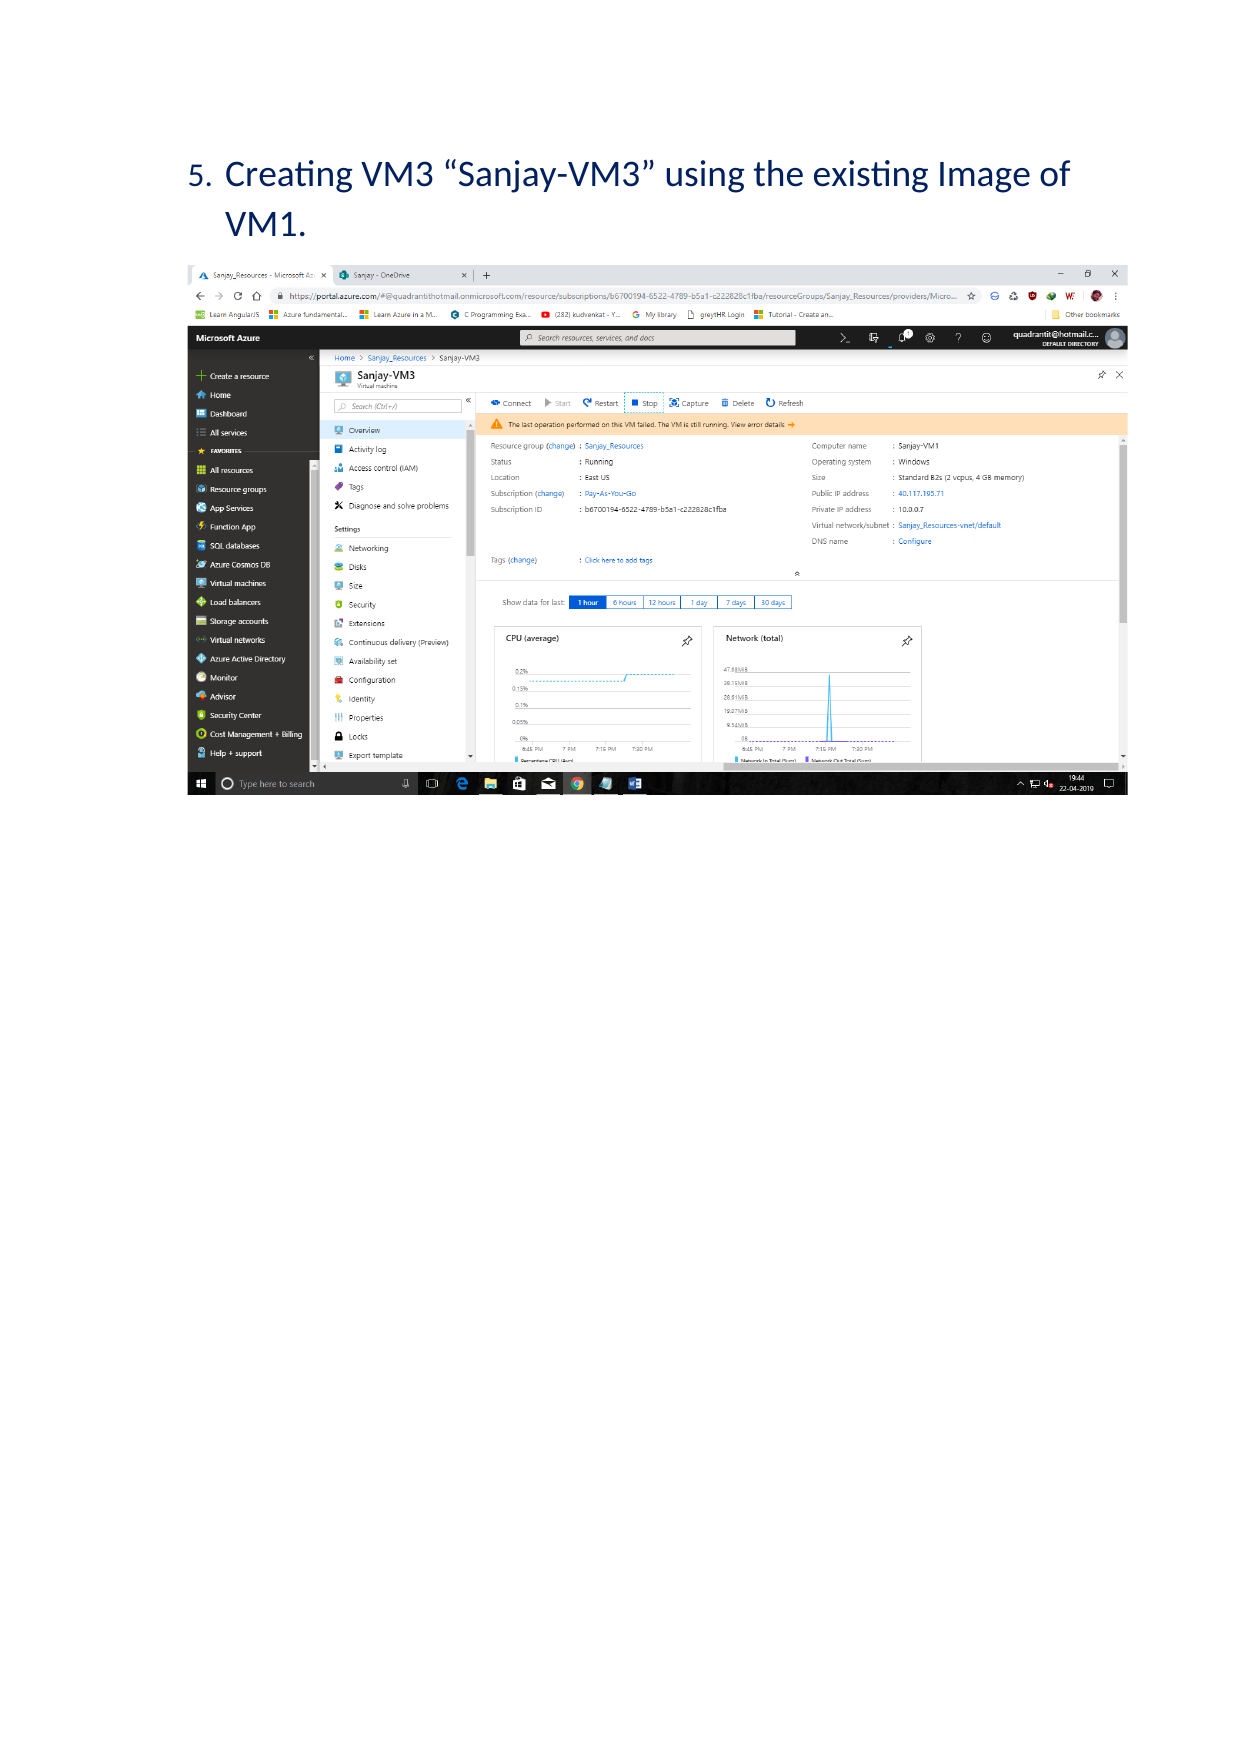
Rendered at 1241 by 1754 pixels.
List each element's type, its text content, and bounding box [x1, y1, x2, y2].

picture [187, 265, 1128, 795]
list Creating VM3 “Sanjay-VM3” using the existing Image of VM1. [187, 150, 1090, 245]
